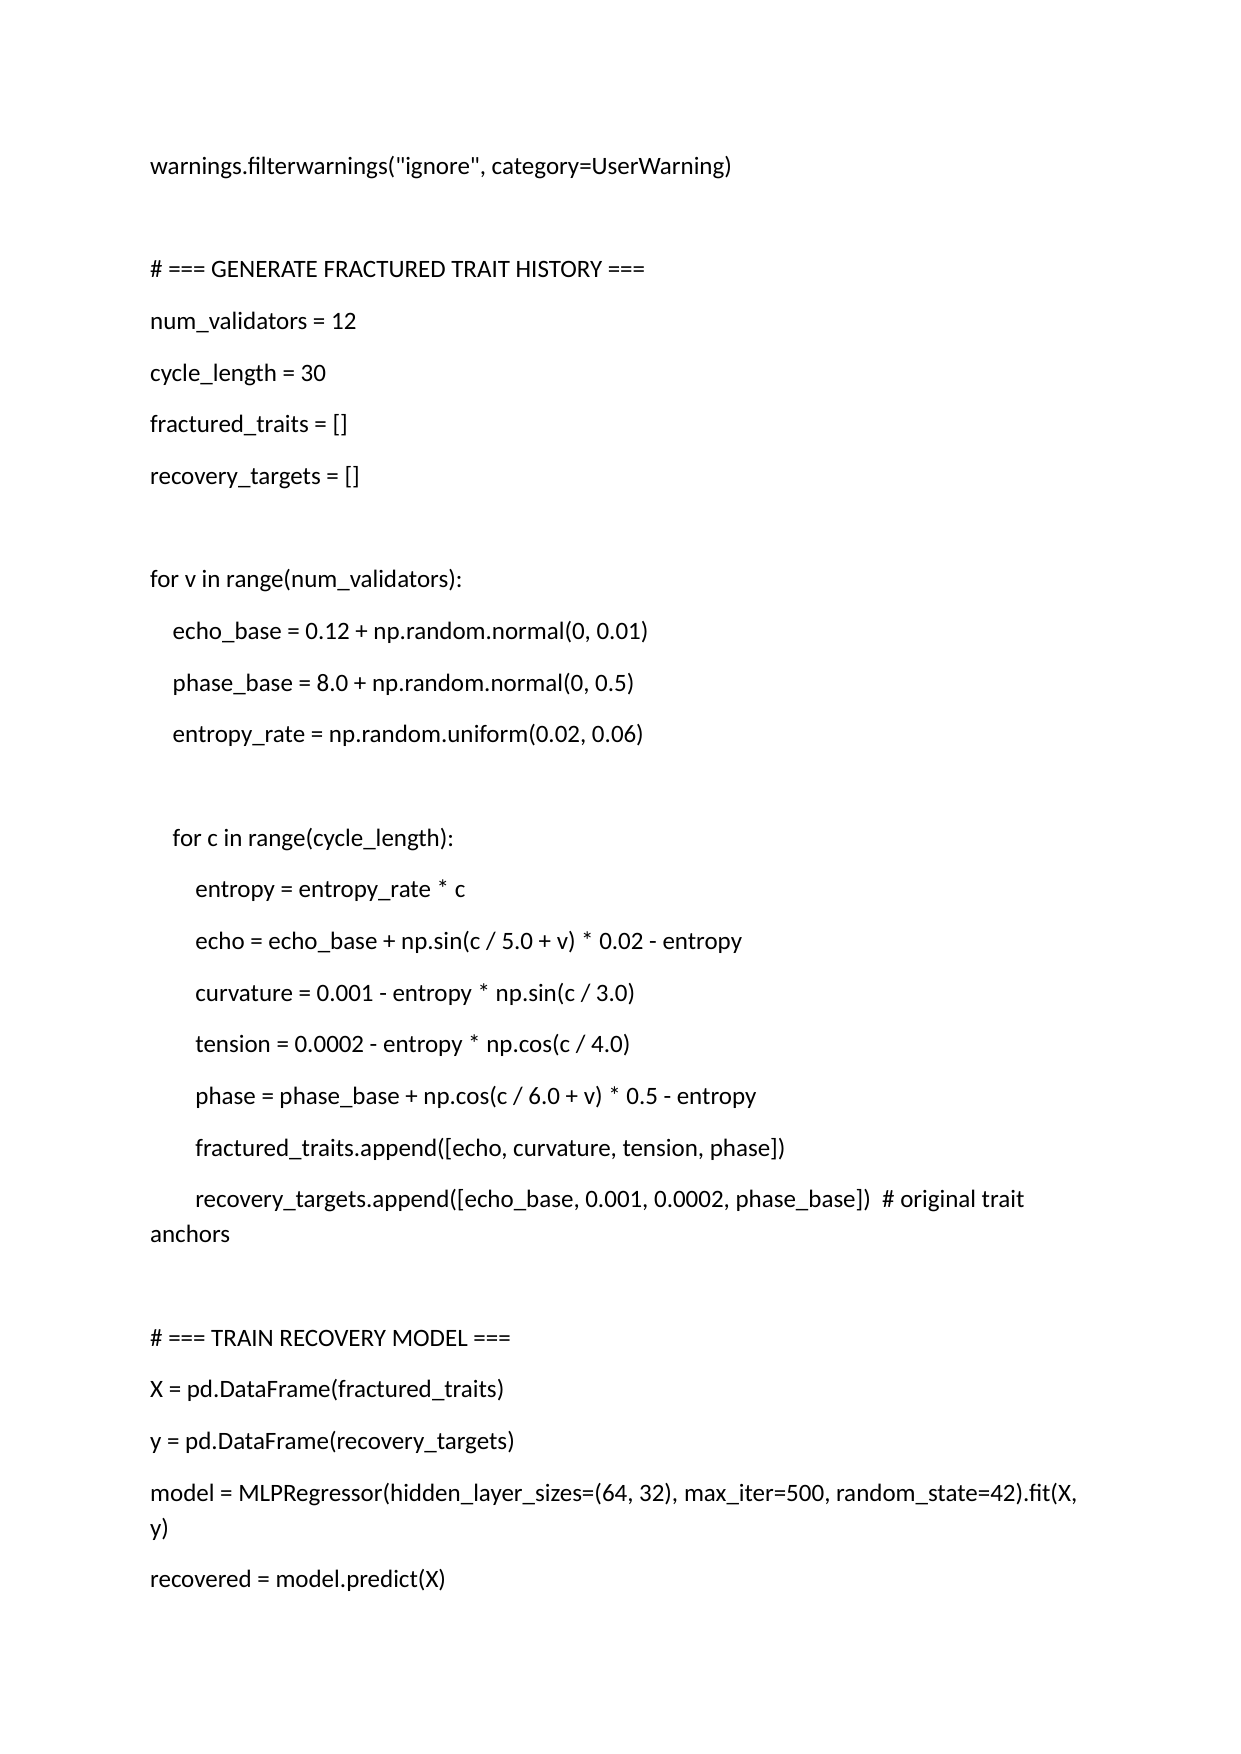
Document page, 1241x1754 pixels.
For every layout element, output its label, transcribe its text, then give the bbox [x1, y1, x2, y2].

text # === GENERATE FRACTURED TRAIT HISTORY === [150, 253, 1090, 284]
text model = MLPRegressor(hidden_layer_sizes=(64, 32), max_iter=500, random_state=42).fit(X, y) [150, 1477, 1090, 1542]
text entropy_rate = np.random.uniform(0.02, 0.06) [150, 718, 1090, 749]
text entropy = entropy_rate * c [150, 873, 1090, 904]
text X = pd.DataFrame(fractured_traits) [150, 1373, 1090, 1404]
text tension = 0.0002 - entropy * np.cos(c / 4.0) [150, 1028, 1090, 1059]
text recovery_targets = [] [150, 460, 1090, 491]
text num_validators = 12 [150, 305, 1090, 336]
text fractured_traits.append([echo, curvature, tension, phase]) [150, 1132, 1090, 1162]
text echo_base = 0.12 + np.random.normal(0, 0.01) [150, 615, 1090, 646]
text # === TRAIN RECOVERY MODEL === [150, 1322, 1090, 1352]
text recovered = model.predict(X) [150, 1563, 1090, 1594]
text phase = phase_base + np.cos(c / 6.0 + v) * 0.5 - entropy [150, 1080, 1090, 1111]
text for v in range(num_validators): [150, 563, 1090, 594]
text warnings.filterwarnings("ignore", category=UserWarning) [150, 150, 1090, 181]
text cycle_length = 30 [150, 357, 1090, 387]
text curvature = 0.001 - entropy * np.sin(c / 3.0) [150, 977, 1090, 1007]
text fractured_traits = [] [150, 408, 1090, 439]
text recovery_targets.append([echo_base, 0.001, 0.0002, phase_base]) # original trait anchors [150, 1183, 1090, 1249]
text y = pd.DataFrame(recovery_targets) [150, 1425, 1090, 1456]
text for c in range(cycle_length): [150, 822, 1090, 852]
text phase_base = 8.0 + np.random.normal(0, 0.5) [150, 667, 1090, 697]
text echo = echo_base + np.sin(c / 5.0 + v) * 0.02 - entropy [150, 925, 1090, 956]
